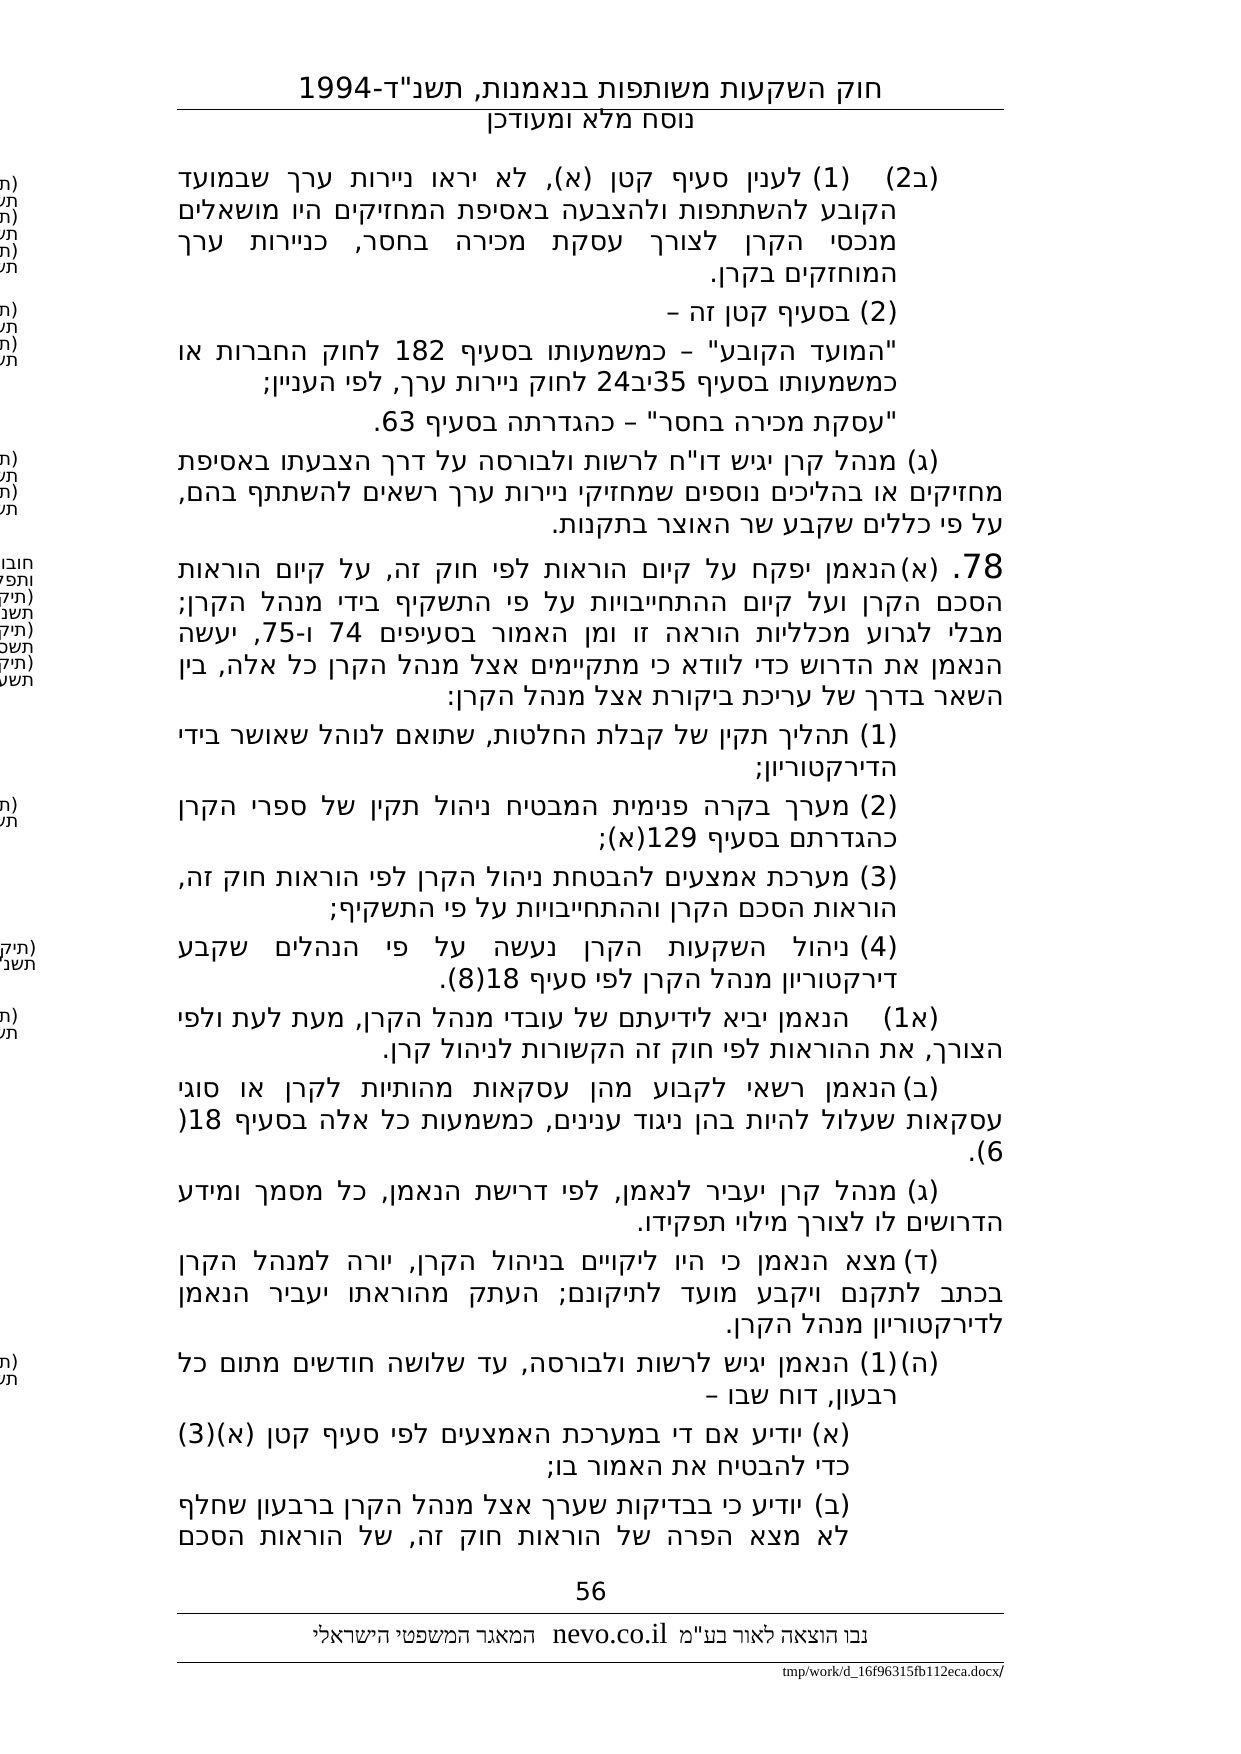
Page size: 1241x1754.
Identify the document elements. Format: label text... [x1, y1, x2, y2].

text (ה) (1) הנאמן יגיש לרשות ולבורסה, עד שלושה חודשים מתום כל רבעון, דוח שבו – [177, 1348, 1004, 1411]
text (ב2) (1) לענין סעיף קטן (א), לא יראו ניירות ערך שבמועד הקובע להשתתפות ולהצבעה באסיפת המחזיקים היו מושאלים מנכסי הקרן לצורך עסקת מכירה בחסר, כניירות ערך המוחזקים בקרן. [177, 162, 1004, 289]
text "המועד הקובע" – כמשמעותו בסעיף 182 לחוק החברות או כמשמעותו בסעיף 35יב24 לחוק ניירות ערך, לפי העניין; [177, 335, 898, 398]
text (1) תהליך תקין של קבלת החלטות, שתואם לנוהל שאושר בידי הדירקטוריון; [177, 720, 898, 783]
text 78. (א) הנאמן יפקח על קיום הוראות לפי חוק זה, על קיום הוראות הסכם הקרן ועל קיום ההתחייבויות על פי התשקיף בידי מנהל הקרן; מבלי לגרוע מכלליות הוראה זו ומן האמור בסעיפים 74 ו-75, יעשה הנאמן את הדרוש כדי לוודא כי מתקיימים אצל מנהל הקרן כל אלה, בין השאר בדרך של עריכת ביקורת אצל מנהל הקרן: [177, 547, 1004, 712]
text "עסקת מכירה בחסר" – כהגדרתה בסעיף 63. [177, 406, 898, 437]
text (א1) הנאמן יביא לידיעתם של עובדי מנהל הקרן, מעת לעת ולפי הצורך, את ההוראות לפי חוק זה הקשורות לניהול קרן. [177, 1002, 1004, 1065]
text (4) ניהול השקעות הקרן נעשה על פי הנהלים שקבע דירקטוריון מנהל הקרן לפי סעיף 18(8). [177, 932, 898, 995]
text (א) יודיע אם די במערכת האמצעים לפי סעיף קטן (א)(3) כדי להבטיח את האמור בו; [177, 1418, 851, 1482]
text (3) מערכת אמצעים להבטחת ניהול הקרן לפי הוראות חוק זה, הוראות הסכם הקרן וההתחייבויות על פי התשקיף; [177, 861, 898, 924]
text (2) בסעיף קטן זה – [177, 296, 898, 328]
text (2) מערך בקרה פנימית המבטיח ניהול תקין של ספרי הקרן כהגדרתם בסעיף 129(א); [177, 790, 898, 853]
text (ג) מנהל קרן יעביר לנאמן, לפי דרישת הנאמן, כל מסמך ומידע הדרושים לו לצורך מילוי תפקידו. [177, 1175, 1004, 1238]
text (ג) מנהל קרן יגיש דו"ח לרשות ולבורסה על דרך הצבעתו באסיפת מחזיקים או בהליכים נוספים שמחזיקי ניירות ערך רשאים להשתתף בהם, על פי כללים שקבע שר האוצר בתקנות. [177, 445, 1004, 539]
text (ב) הנאמן רשאי לקבוע מהן עסקאות מהותיות לקרן או סוגי עסקאות שעלול להיות בהן ניגוד ענינים, כמשמעות כל אלה בסעיף 18(6). [177, 1073, 1004, 1167]
text (ד) מצא הנאמן כי היו ליקויים בניהול הקרן, יורה למנהל הקרן בכתב לתקנם ויקבע מועד לתיקונם; העתק מהוראתו יעביר הנאמן לדירקטוריון מנהל הקרן. [177, 1246, 1004, 1340]
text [177, 1489, 851, 1552]
